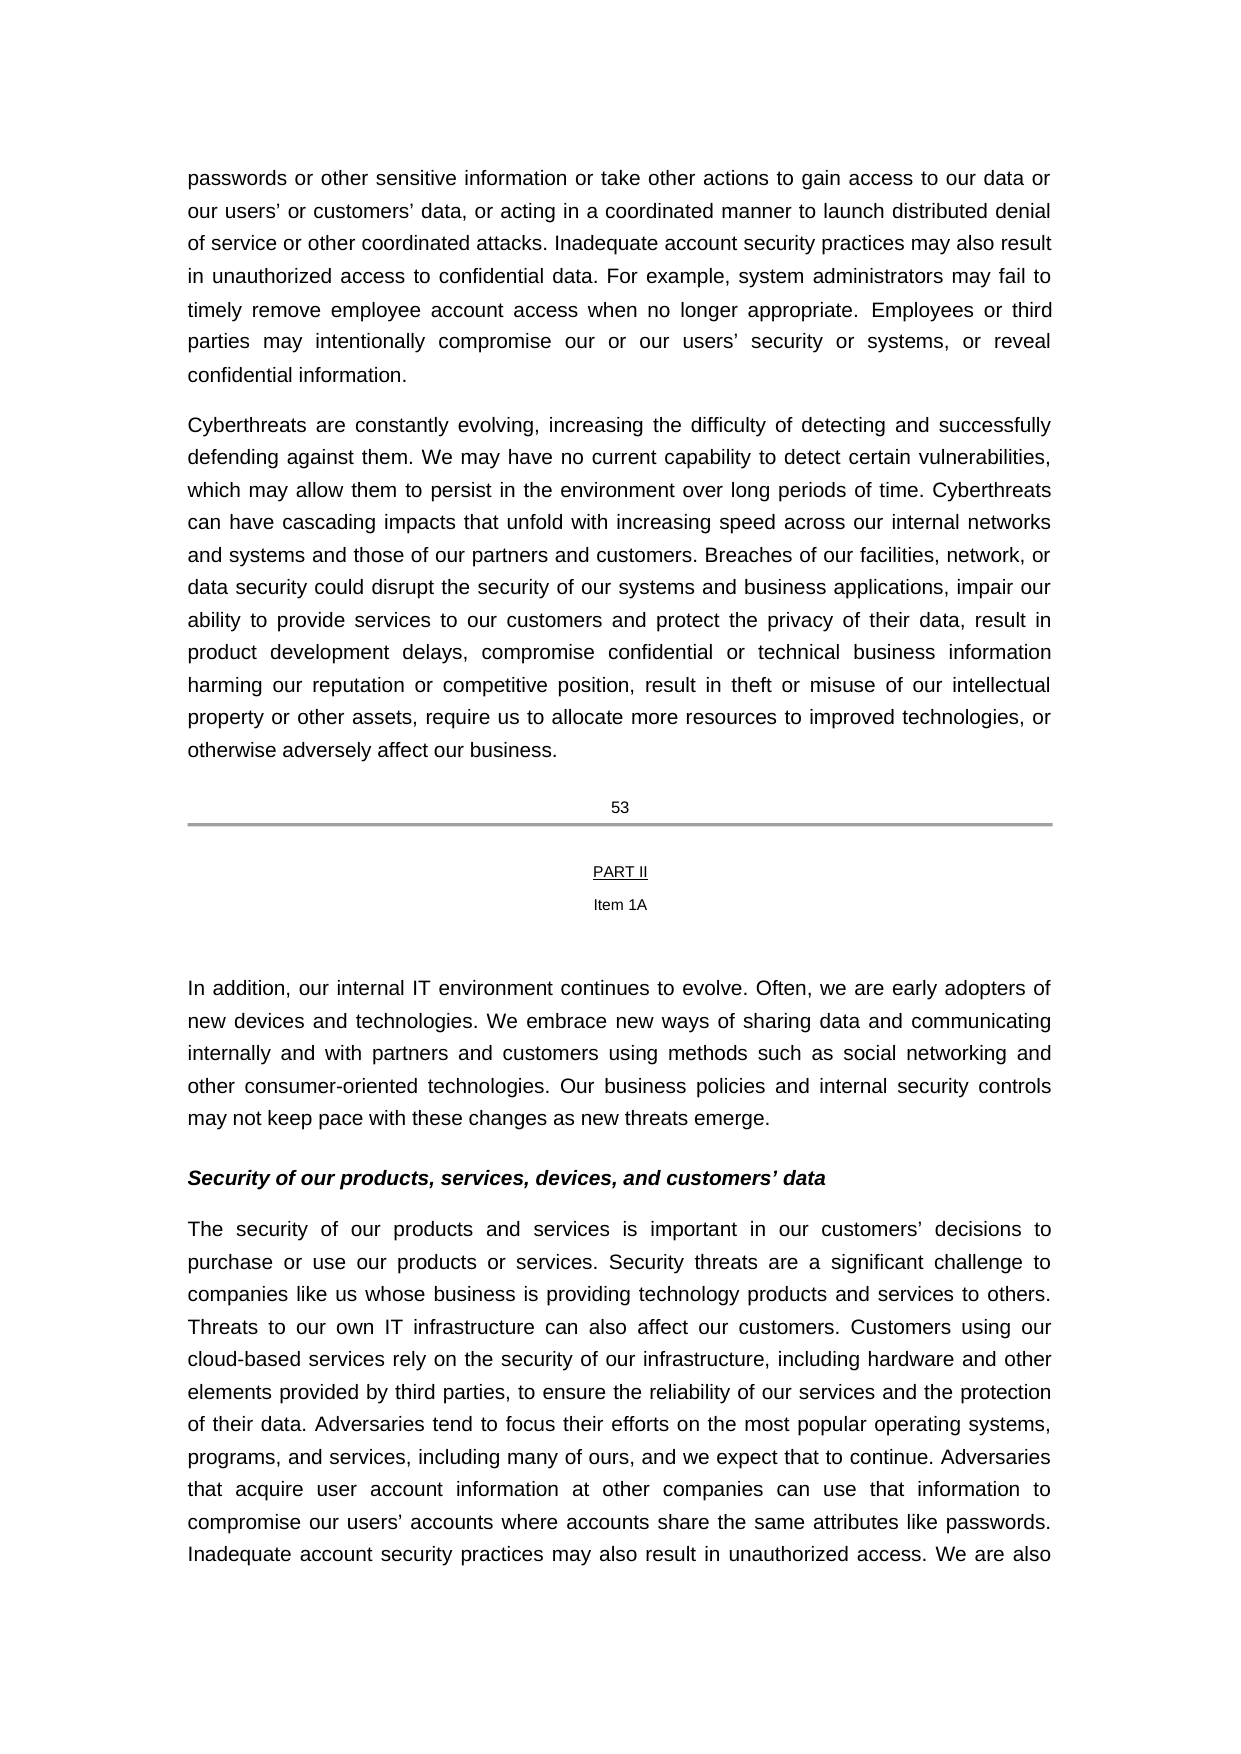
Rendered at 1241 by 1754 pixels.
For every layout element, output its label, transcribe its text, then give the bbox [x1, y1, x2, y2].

text 53 [187, 791, 1053, 823]
text Security of our products, services, devices, and customers’ data [187, 1162, 1053, 1194]
text Cyberthreats are constantly evolving, increasing the difficulty of detecting and successfully defending against them. We may have no current capability to detect certain vulnerabilities, which may allow them to persist in the environment over long periods of time. Cyberthreats can have cascading impacts that unfold with increasing speed across our internal networks and systems and those of our partners and customers. Breaches of our facilities, network, or data security could disrupt the security of our systems and business applications, impair our ability to provide services to our customers and protect the privacy of their data, result in product development delays, compromise confidential or technical business information harming our reputation or competitive position, result in theft or misuse of our intellectual property or other assets, require us to allocate more resources to improved technologies, or otherwise adversely affect our business. [187, 408, 1053, 766]
text In addition, our internal IT environment continues to evolve. Often, we are early adopters of new devices and technologies. We embrace new ways of sharing data and communicating internally and with partners and customers using methods such as social networking and other consumer-oriented technologies. Our business policies and internal security controls may not keep pace with these changes as new threats emerge. [187, 972, 1053, 1134]
text PART II [187, 856, 1053, 888]
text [187, 1213, 1053, 1570]
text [187, 162, 1053, 389]
text Item 1A [187, 888, 1053, 921]
